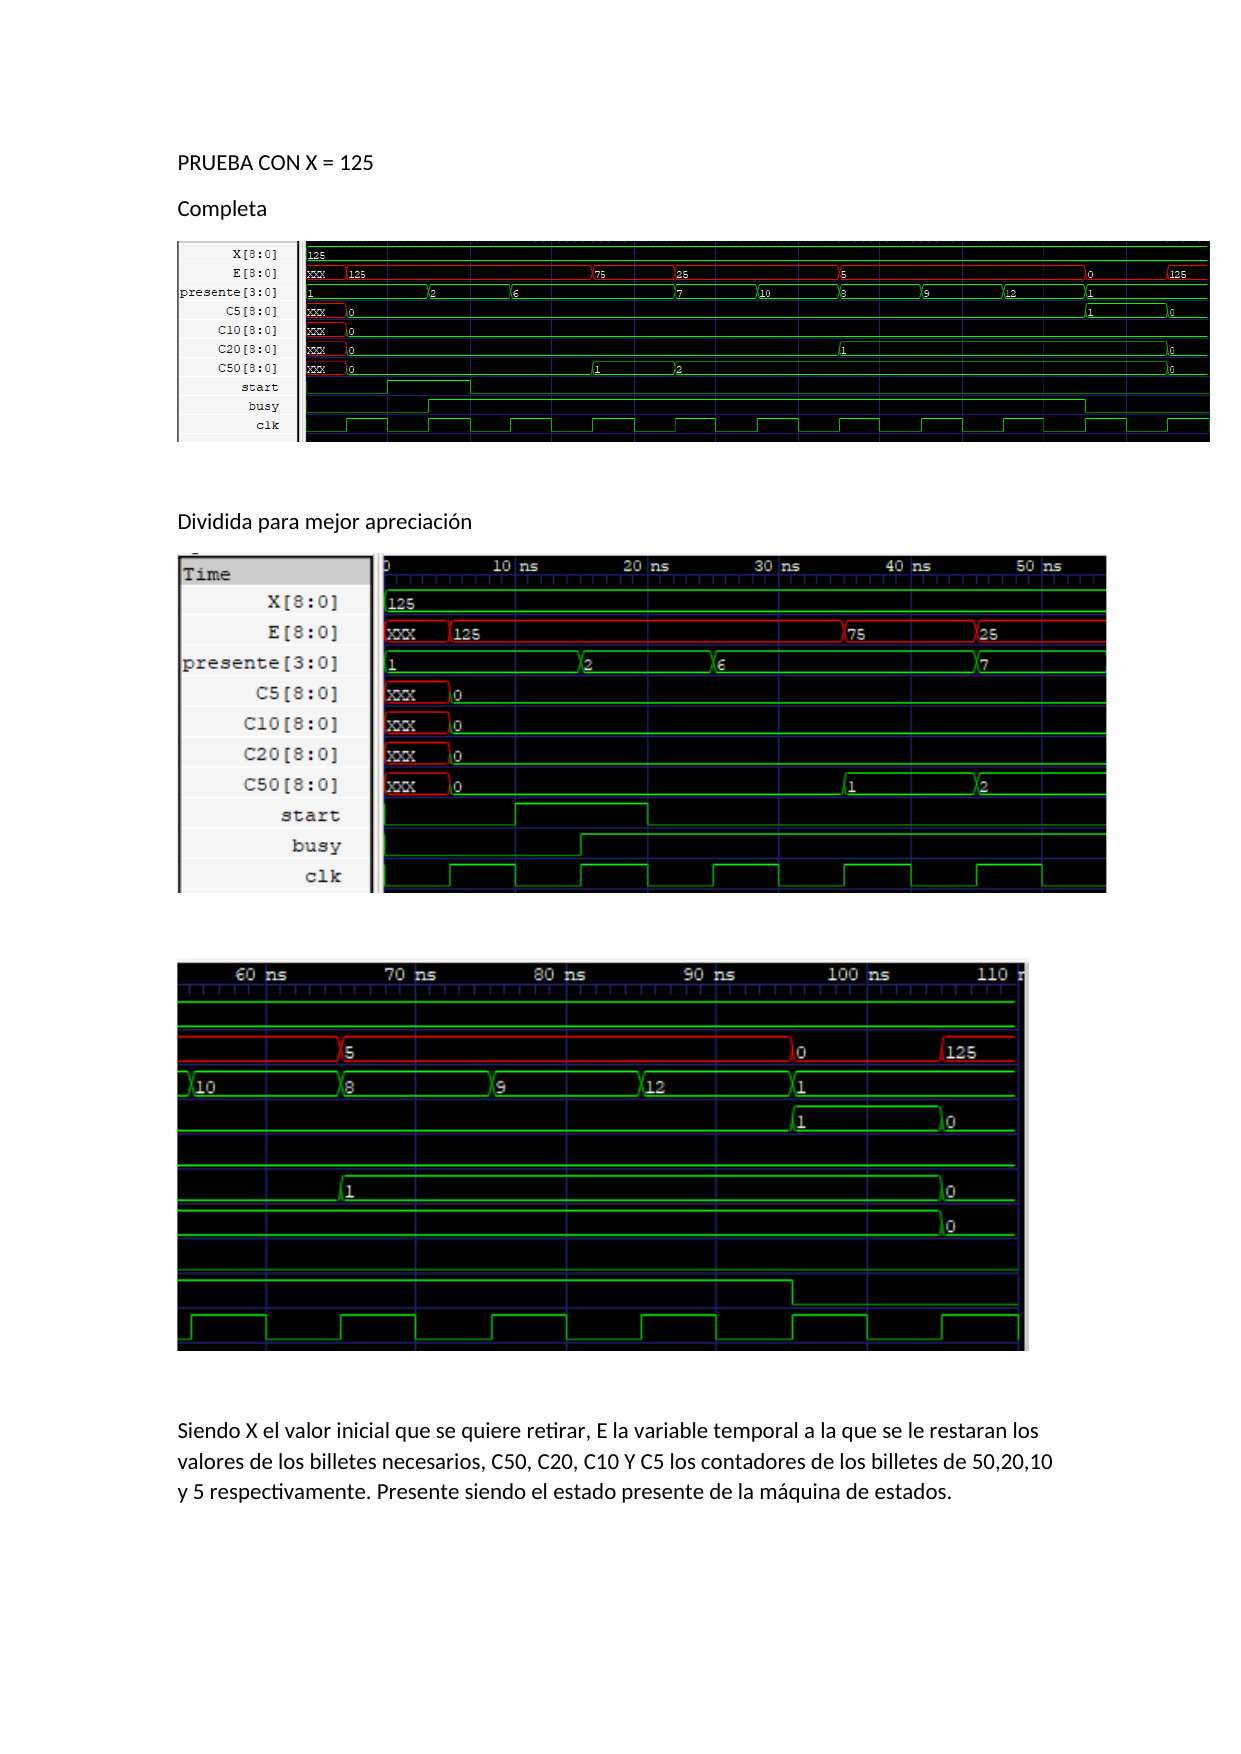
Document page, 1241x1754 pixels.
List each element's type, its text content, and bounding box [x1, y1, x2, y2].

picture [177, 553, 1107, 893]
picture [177, 241, 1210, 442]
text Dividida para mejor apreciación [177, 507, 1063, 535]
text PRUEBA CON X = 125 [177, 148, 1063, 176]
picture [177, 958, 1030, 1351]
text Siendo X el valor inicial que se quiere retirar, E la variable temporal a la que se le restaran los valores de los billetes necesarios, C50, C20, C10 Y C5 los contadores de los billetes de 50,20,10 y 5 respectivamente. Presente siendo el estado presente de la máquina de estados. [177, 1417, 1063, 1505]
text Completa [177, 194, 1063, 222]
